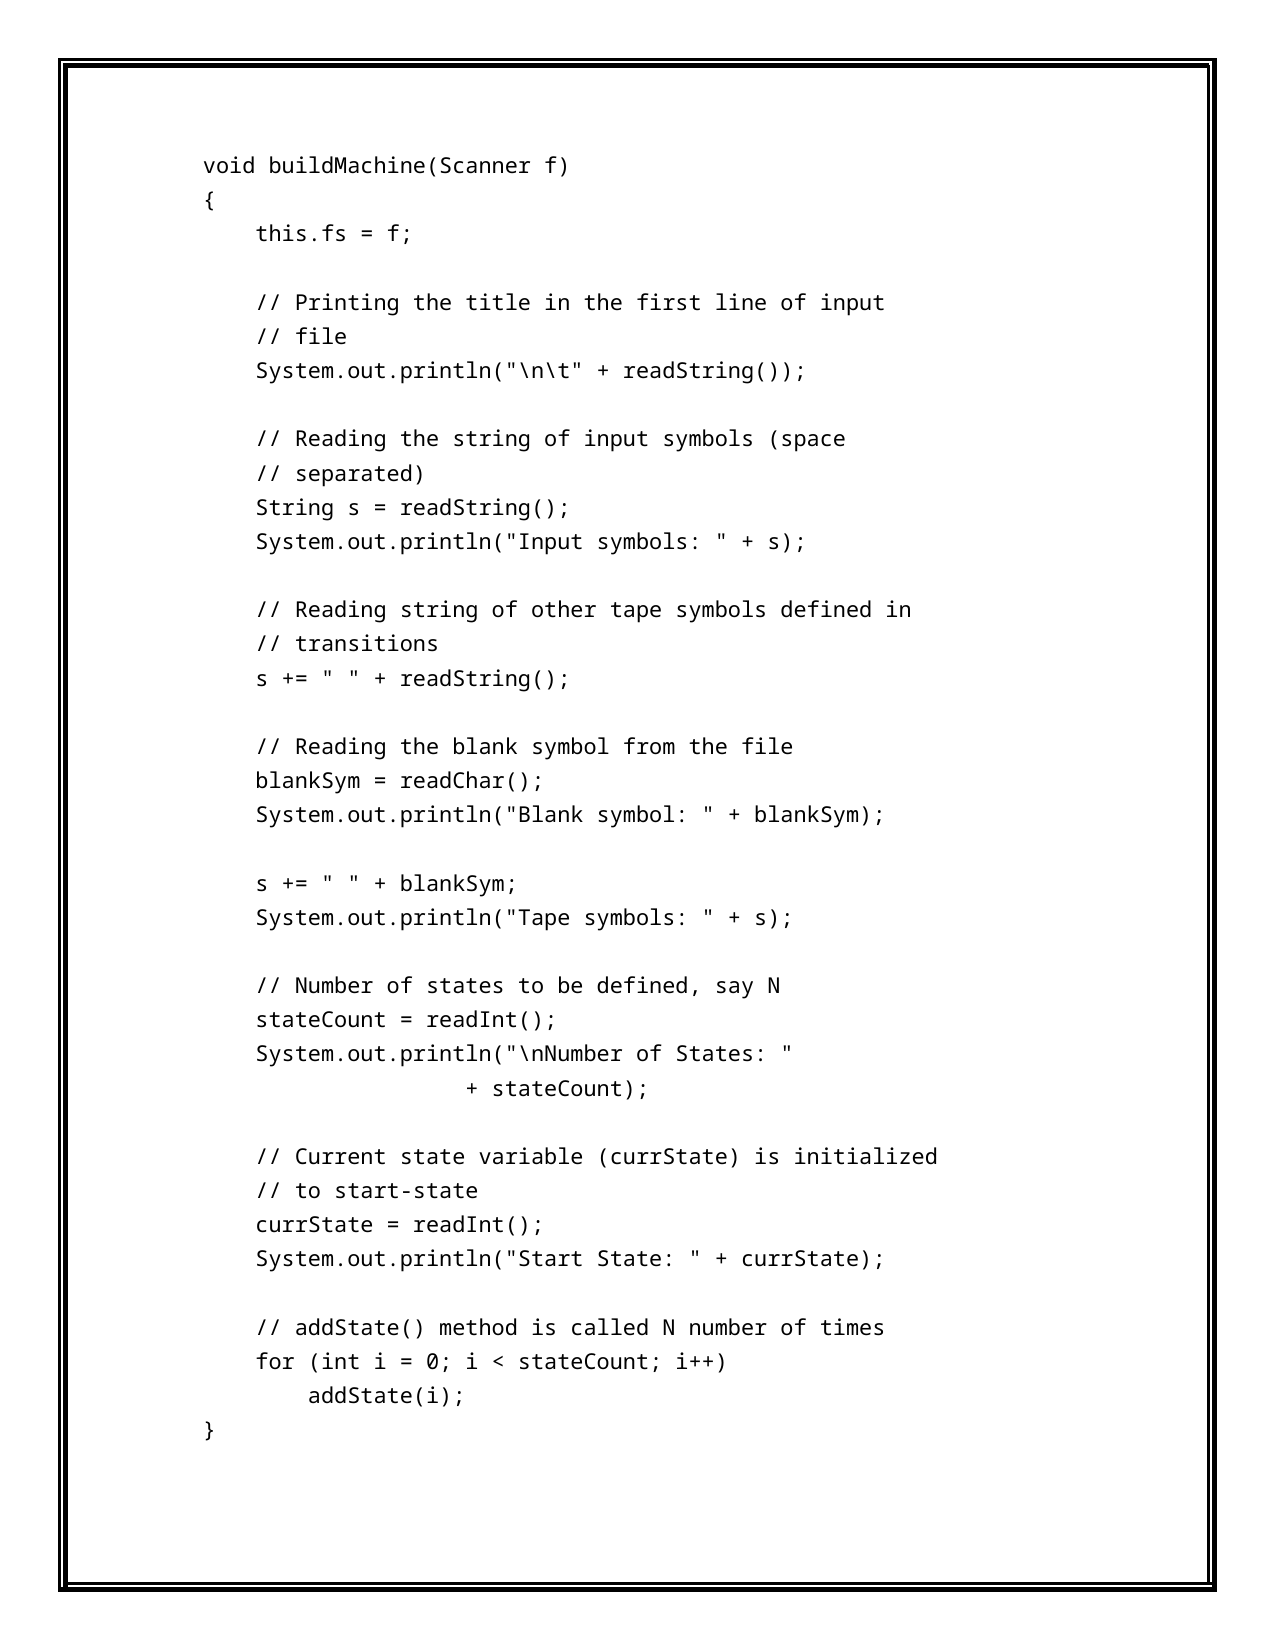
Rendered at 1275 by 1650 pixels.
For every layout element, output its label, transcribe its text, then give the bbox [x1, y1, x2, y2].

text s += " " + readString(); [150, 663, 1125, 692]
text addState(i); [150, 1380, 1125, 1410]
text // separated) [150, 458, 1125, 487]
text // addState() method is called N number of times [150, 1312, 1125, 1342]
text void buildMachine(Scanner f) [150, 150, 1125, 180]
text + stateCount); [150, 1073, 1125, 1102]
text System.out.println("Blank symbol: " + blankSym); [150, 799, 1125, 829]
text // Current state variable (currState) is initialized [150, 1141, 1125, 1171]
text String s = readString(); [150, 492, 1125, 522]
text currState = readInt(); [150, 1209, 1125, 1239]
text // to start-state [150, 1175, 1125, 1205]
text blankSym = readChar(); [150, 765, 1125, 795]
text s += " " + blankSym; [150, 868, 1125, 897]
text // Printing the title in the first line of input [150, 287, 1125, 317]
text System.out.println("Input symbols: " + s); [150, 526, 1125, 556]
text this.fs = f; [150, 218, 1125, 248]
text System.out.println("\n\t" + readString()); [150, 355, 1125, 385]
text // Reading the blank symbol from the file [150, 731, 1125, 761]
text { [150, 184, 1125, 214]
text stateCount = readInt(); [150, 1004, 1125, 1034]
text } [150, 1414, 1125, 1444]
text System.out.println("\nNumber of States: " [150, 1038, 1125, 1068]
text // file [150, 321, 1125, 351]
text System.out.println("Start State: " + currState); [150, 1243, 1125, 1273]
text // Number of states to be defined, say N [150, 970, 1125, 1000]
text System.out.println("Tape symbols: " + s); [150, 902, 1125, 932]
text // Reading string of other tape symbols defined in [150, 594, 1125, 624]
text // transitions [150, 628, 1125, 658]
text // Reading the string of input symbols (space [150, 423, 1125, 453]
text for (int i = 0; i < stateCount; i++) [150, 1346, 1125, 1376]
